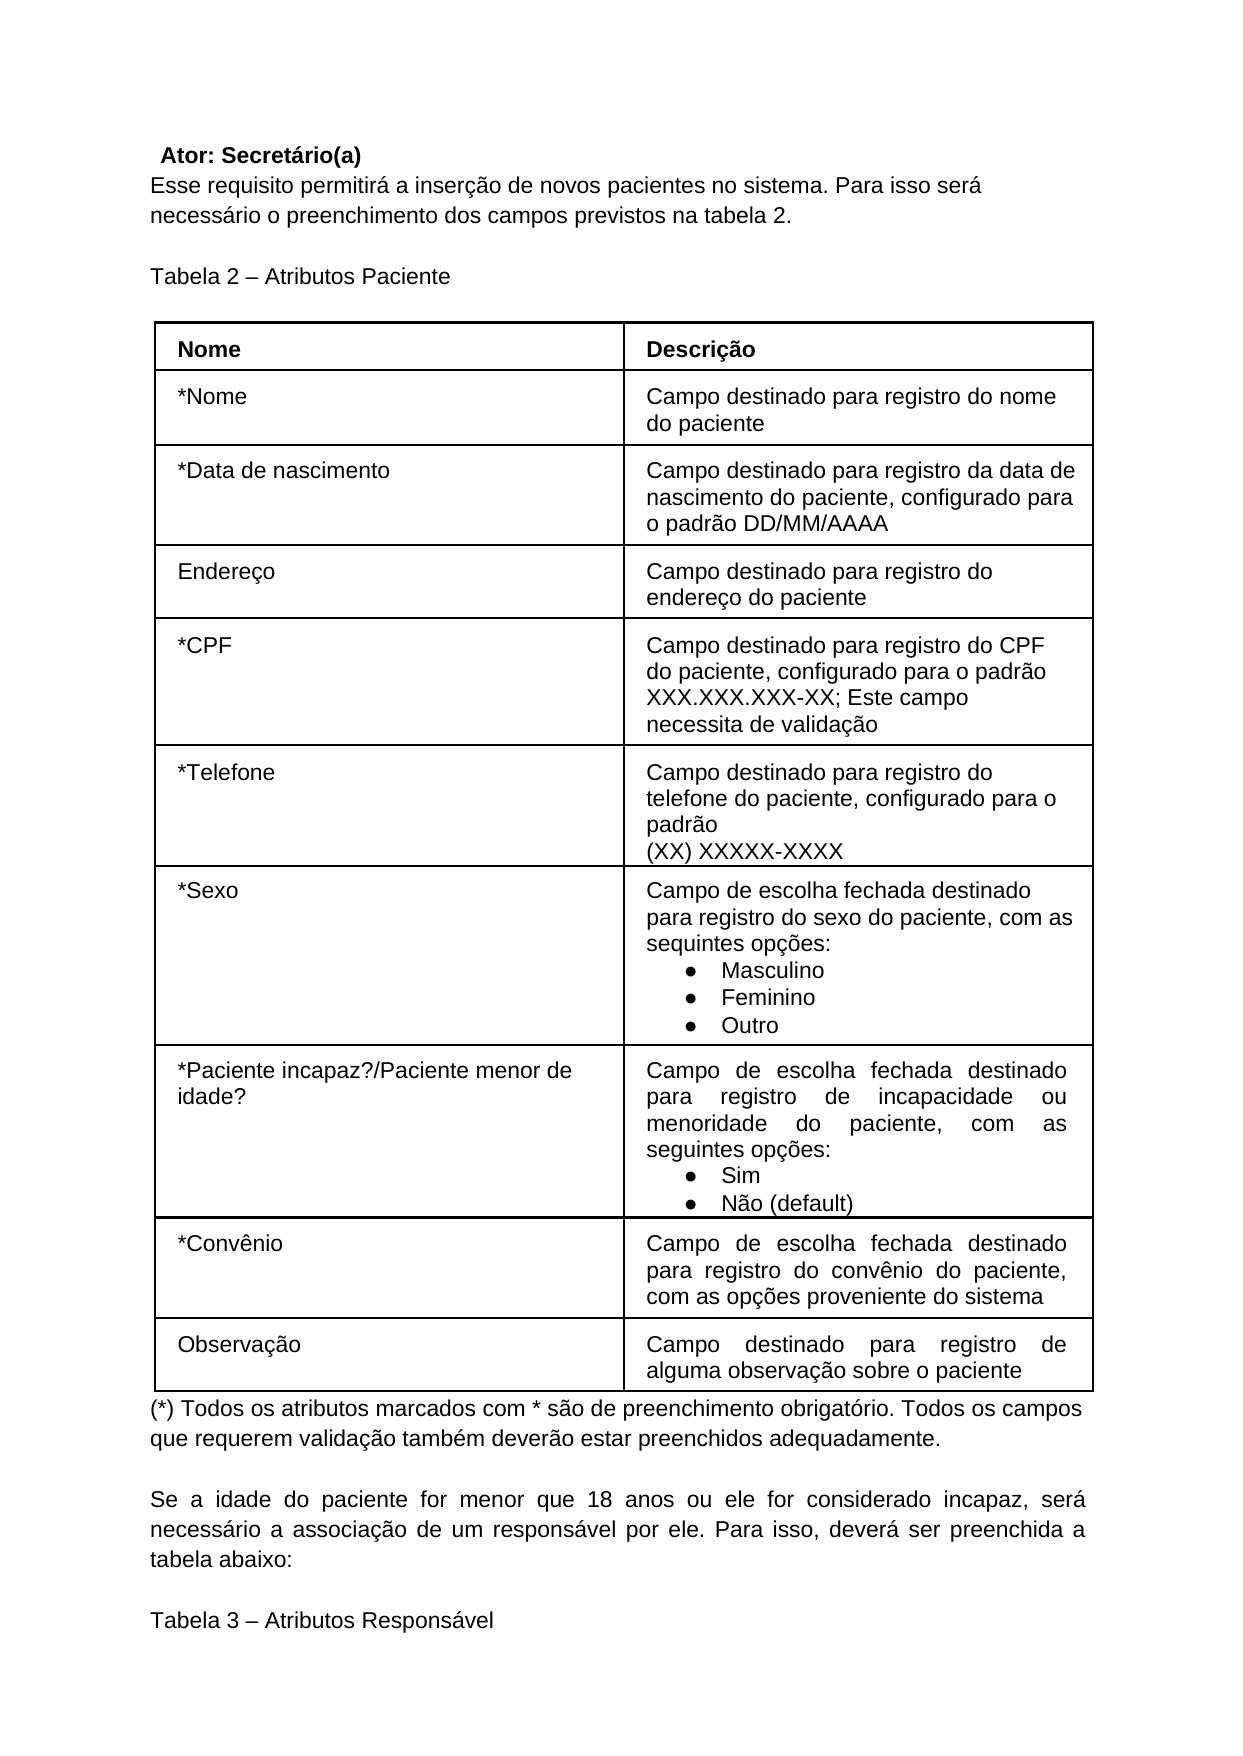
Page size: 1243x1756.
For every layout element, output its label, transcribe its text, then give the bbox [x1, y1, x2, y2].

table_cell *Sexo [156, 867, 623, 1044]
table_cell Endereço [156, 546, 623, 617]
subtitle Ator: Secretário(a) [160, 142, 1118, 168]
table_cell Campo destinado para registro da data de nascimento do paciente, configurado para o padrão DD/MM/AAAA [625, 446, 1092, 544]
text Esse requisito permitirá a inserção de novos pacientes no sistema. Para isso será necessário o preenchimento dos campos previstos na tabela 2. [150, 172, 1093, 228]
table_cell *Paciente incapaz?/Paciente menor de idade? [156, 1046, 623, 1216]
table_cell Campo de escolha fechada destinado para registro do sexo do paciente, com as sequintes opções: Masculino Feminino Outro [625, 867, 1092, 1044]
text Tabela 3 – Atributos Responsável [150, 1607, 1118, 1633]
table_header Descrição [625, 324, 1092, 369]
table_cell *Data de nascimento [156, 446, 623, 544]
table_cell *Convênio [156, 1219, 623, 1317]
table_cell Campo destinado para registro do telefone do paciente, configurado para o padrão (XX) XXXXX-XXXX [625, 746, 1092, 865]
table_cell Observação [156, 1319, 623, 1389]
text Tabela 2 – Atributos Paciente [150, 263, 1118, 289]
text (*) Todos os atributos marcados com * são de preenchimento obrigatório. Todos os campos que requerem validação também deverão estar preenchidos adequadamente. [150, 1395, 1118, 1451]
table_cell Campo destinado para registro de alguma observação sobre o paciente [625, 1319, 1092, 1389]
table_cell *CPF [156, 619, 623, 744]
text Se a idade do paciente for menor que 18 anos ou ele for considerado incapaz, será necessário a associação de um responsável por ele. Para isso, deverá ser preenchida a tabela abaixo: [150, 1486, 1087, 1572]
table_cell Campo destinado para registro do endereço do paciente [625, 546, 1092, 617]
table_cell Campo destinado para registro do nome do paciente [625, 371, 1092, 444]
table_cell *Telefone [156, 746, 623, 865]
table_cell Campo destinado para registro do CPF do paciente, configurado para o padrão XXX.XXX.XXX-XX; Este campo necessita de validação [625, 619, 1092, 744]
table_cell *Nome [156, 371, 623, 444]
table_header Nome [156, 324, 623, 369]
table_cell Campo de escolha fechada destinado para registro do convênio do paciente, com as opções proveniente do sistema [625, 1219, 1092, 1317]
table_cell Campo de escolha fechada destinado para registro de incapacidade ou menoridade do paciente, com as seguintes opções: Sim Não (default) [625, 1046, 1092, 1216]
